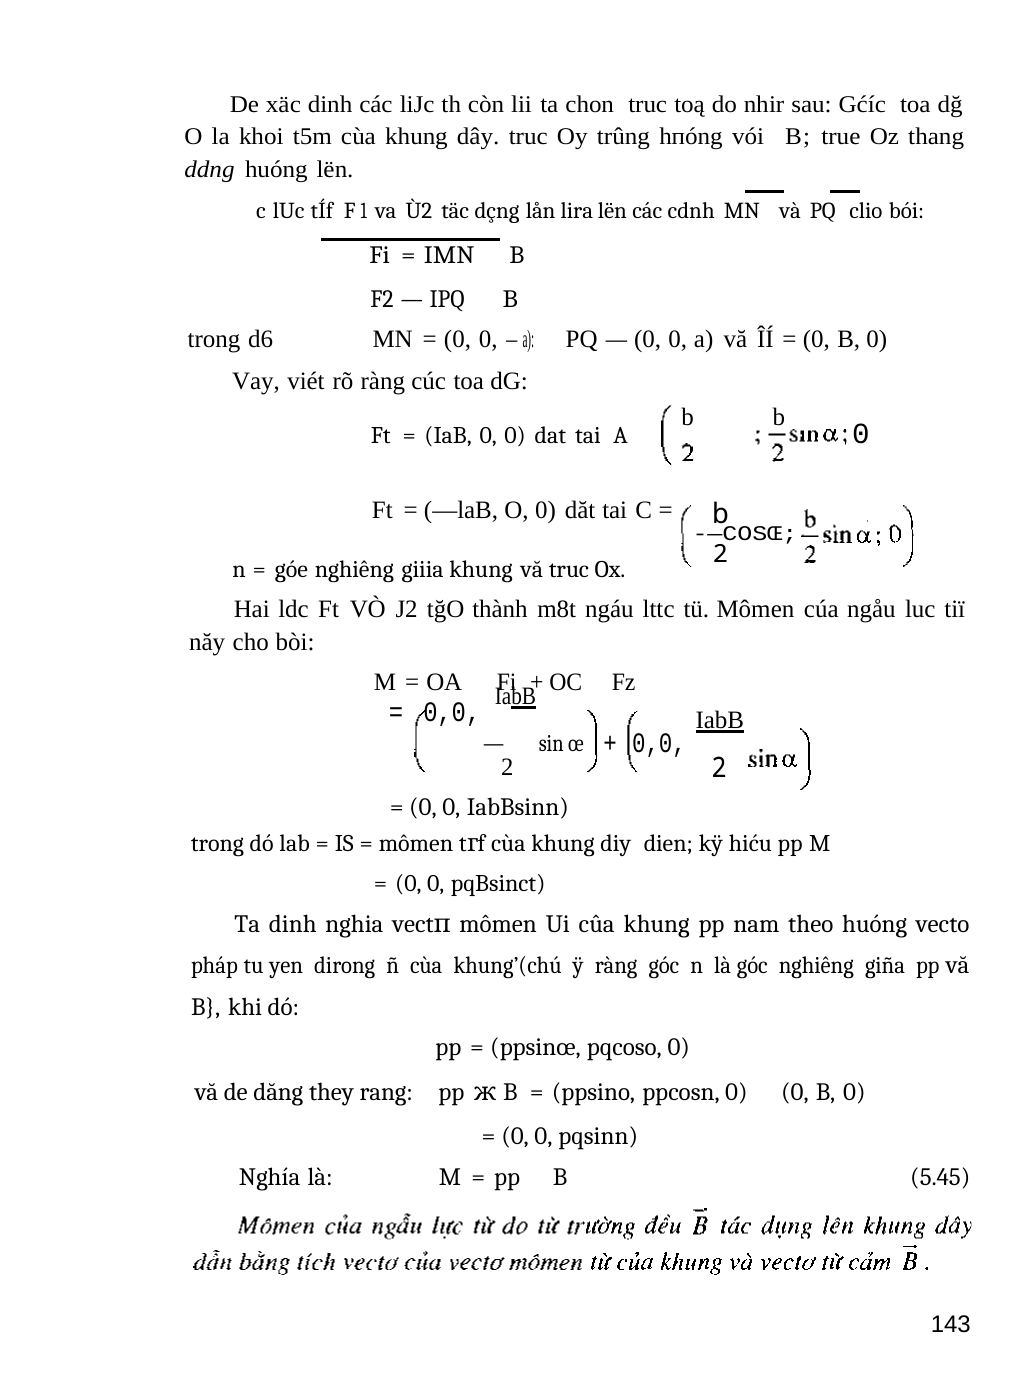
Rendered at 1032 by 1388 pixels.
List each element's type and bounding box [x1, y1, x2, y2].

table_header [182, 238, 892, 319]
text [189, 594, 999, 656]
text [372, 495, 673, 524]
picture [627, 757, 638, 773]
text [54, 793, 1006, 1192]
picture [800, 783, 811, 790]
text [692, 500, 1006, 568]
picture [681, 505, 692, 567]
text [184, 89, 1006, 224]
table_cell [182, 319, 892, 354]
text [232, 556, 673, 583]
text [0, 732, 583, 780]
picture [414, 724, 426, 732]
picture [661, 452, 672, 466]
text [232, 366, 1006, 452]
picture [682, 452, 694, 461]
picture [193, 1208, 972, 1275]
picture [627, 710, 638, 732]
picture [587, 710, 598, 772]
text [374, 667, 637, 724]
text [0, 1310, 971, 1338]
picture [755, 452, 847, 462]
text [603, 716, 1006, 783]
